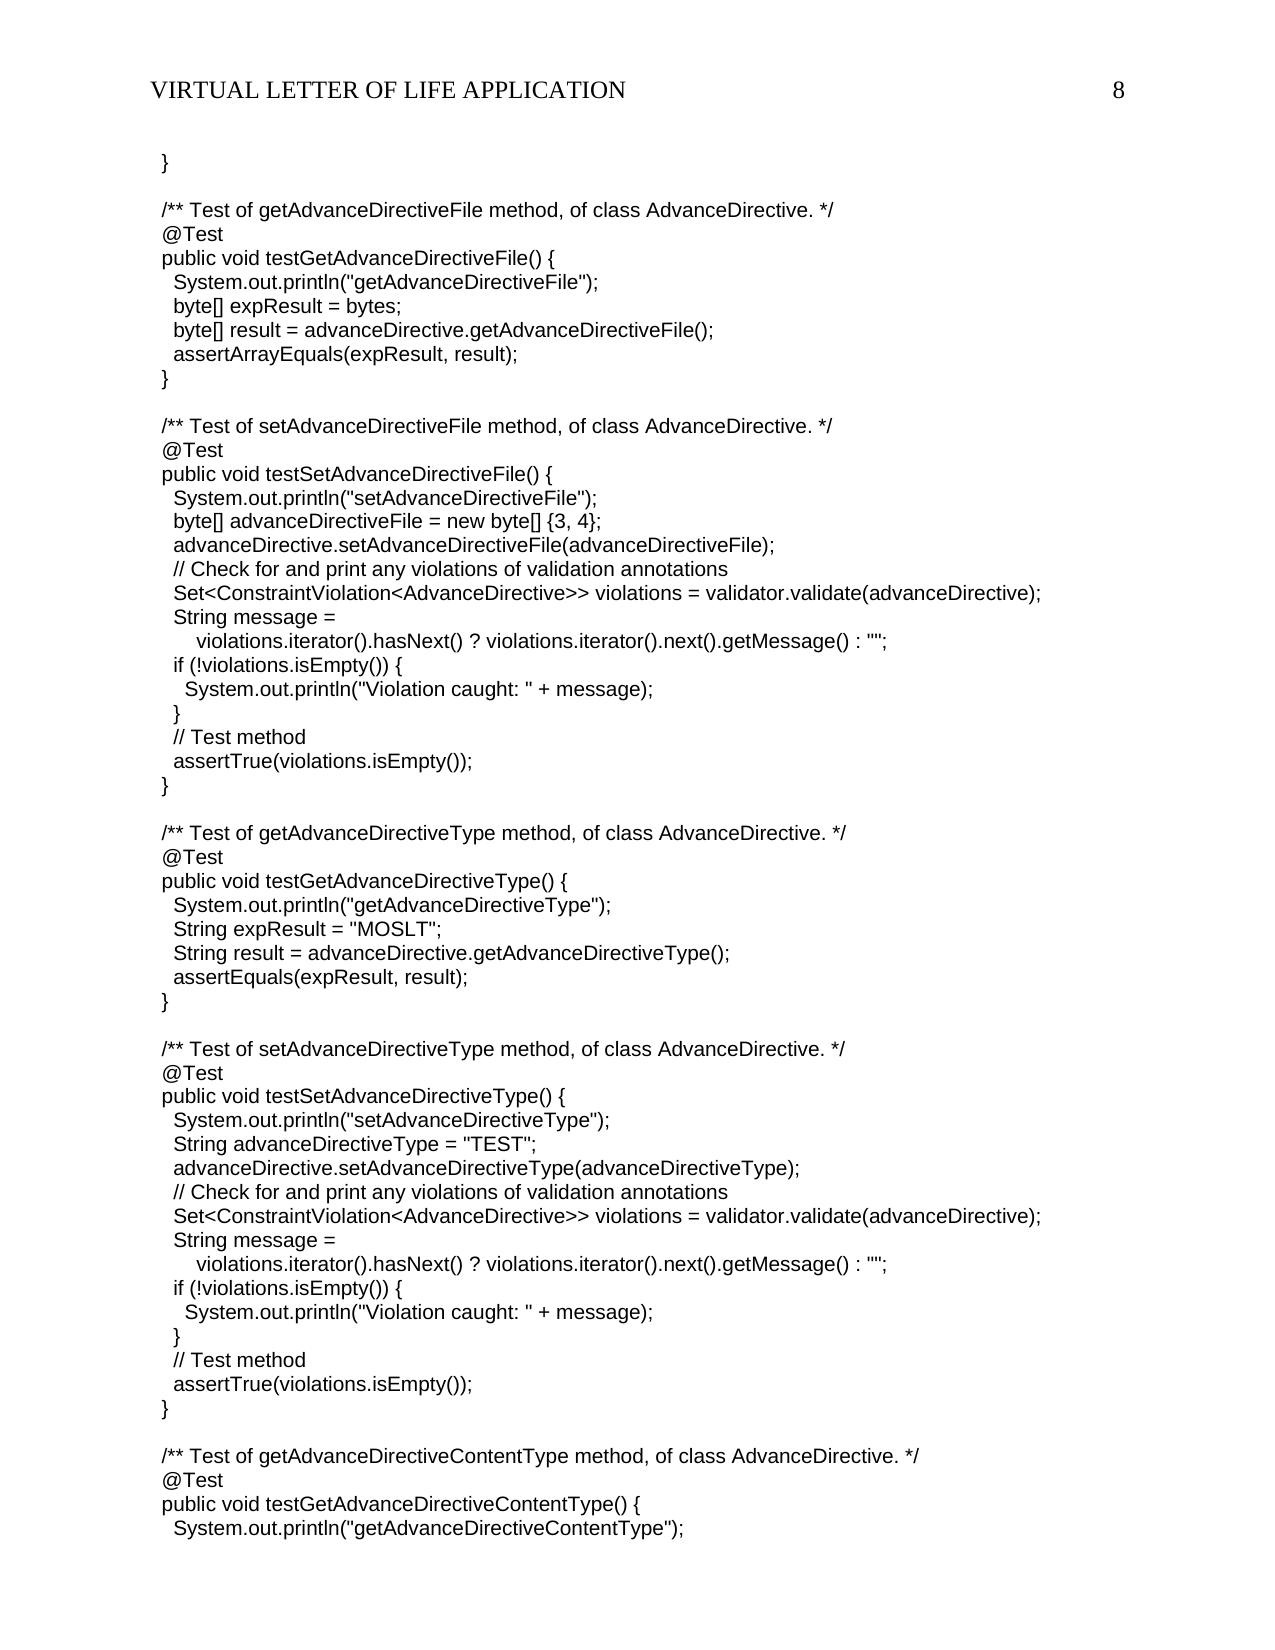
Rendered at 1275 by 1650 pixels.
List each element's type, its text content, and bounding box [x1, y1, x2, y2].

text @Test [150, 845, 1125, 869]
text String result = advanceDirective.getAdvanceDirectiveType(); [150, 941, 1125, 964]
text public void testGetAdvanceDirectiveType() { [150, 869, 1125, 893]
text } [150, 988, 1125, 1012]
text assertEquals(expResult, result); [150, 964, 1125, 988]
text Set<ConstraintViolation<AdvanceDirective>> violations = validator.validate(advanceDirective); [150, 1204, 1125, 1228]
text System.out.println("setAdvanceDirectiveFile"); [150, 485, 1125, 509]
text String message = [150, 605, 1125, 629]
text System.out.println("Violation caught: " + message); [150, 677, 1125, 701]
text /** Test of setAdvanceDirectiveType method, of class AdvanceDirective. */ [150, 1036, 1125, 1060]
text /** Test of getAdvanceDirectiveType method, of class AdvanceDirective. */ [150, 821, 1125, 845]
text violations.iterator().hasNext() ? violations.iterator().next().getMessage() : ""; [150, 1252, 1125, 1276]
text } [150, 701, 1125, 725]
text System.out.println("Violation caught: " + message); [150, 1300, 1125, 1324]
text } [150, 773, 1125, 797]
text // Test method [150, 725, 1125, 749]
text } [150, 1396, 1125, 1420]
text byte[] advanceDirectiveFile = new byte[] {3, 4}; [150, 509, 1125, 533]
text } [150, 150, 1125, 174]
text } [150, 366, 1125, 389]
text violations.iterator().hasNext() ? violations.iterator().next().getMessage() : ""; [150, 629, 1125, 653]
text @Test [150, 437, 1125, 461]
text /** Test of getAdvanceDirectiveContentType method, of class AdvanceDirective. */ [150, 1444, 1125, 1468]
text assertTrue(violations.isEmpty()); [150, 749, 1125, 773]
text public void testGetAdvanceDirectiveContentType() { [150, 1492, 1125, 1516]
text // Check for and print any violations of validation annotations [150, 1180, 1125, 1204]
text byte[] result = advanceDirective.getAdvanceDirectiveFile(); [150, 318, 1125, 342]
text String message = [150, 1228, 1125, 1252]
text String expResult = "MOSLT"; [150, 917, 1125, 941]
text Set<ConstraintViolation<AdvanceDirective>> violations = validator.validate(advanceDirective); [150, 581, 1125, 605]
text // Test method [150, 1348, 1125, 1372]
text @Test [150, 1060, 1125, 1084]
text System.out.println("setAdvanceDirectiveType"); [150, 1108, 1125, 1132]
text @Test [150, 222, 1125, 246]
text byte[] expResult = bytes; [150, 294, 1125, 318]
text assertArrayEquals(expResult, result); [150, 342, 1125, 366]
text public void testSetAdvanceDirectiveFile() { [150, 461, 1125, 485]
text System.out.println("getAdvanceDirectiveContentType"); [150, 1516, 1125, 1539]
text /** Test of setAdvanceDirectiveFile method, of class AdvanceDirective. */ [150, 413, 1125, 437]
text /** Test of getAdvanceDirectiveFile method, of class AdvanceDirective. */ [150, 198, 1125, 222]
text public void testGetAdvanceDirectiveFile() { [150, 246, 1125, 270]
text public void testSetAdvanceDirectiveType() { [150, 1084, 1125, 1108]
text @Test [150, 1468, 1125, 1492]
text } [150, 1324, 1125, 1348]
text advanceDirective.setAdvanceDirectiveFile(advanceDirectiveFile); [150, 533, 1125, 557]
text // Check for and print any violations of validation annotations [150, 557, 1125, 581]
text assertTrue(violations.isEmpty()); [150, 1372, 1125, 1396]
text String advanceDirectiveType = "TEST"; [150, 1132, 1125, 1156]
text advanceDirective.setAdvanceDirectiveType(advanceDirectiveType); [150, 1156, 1125, 1180]
text System.out.println("getAdvanceDirectiveType"); [150, 893, 1125, 917]
text if (!violations.isEmpty()) { [150, 1276, 1125, 1300]
text System.out.println("getAdvanceDirectiveFile"); [150, 270, 1125, 294]
text if (!violations.isEmpty()) { [150, 653, 1125, 677]
